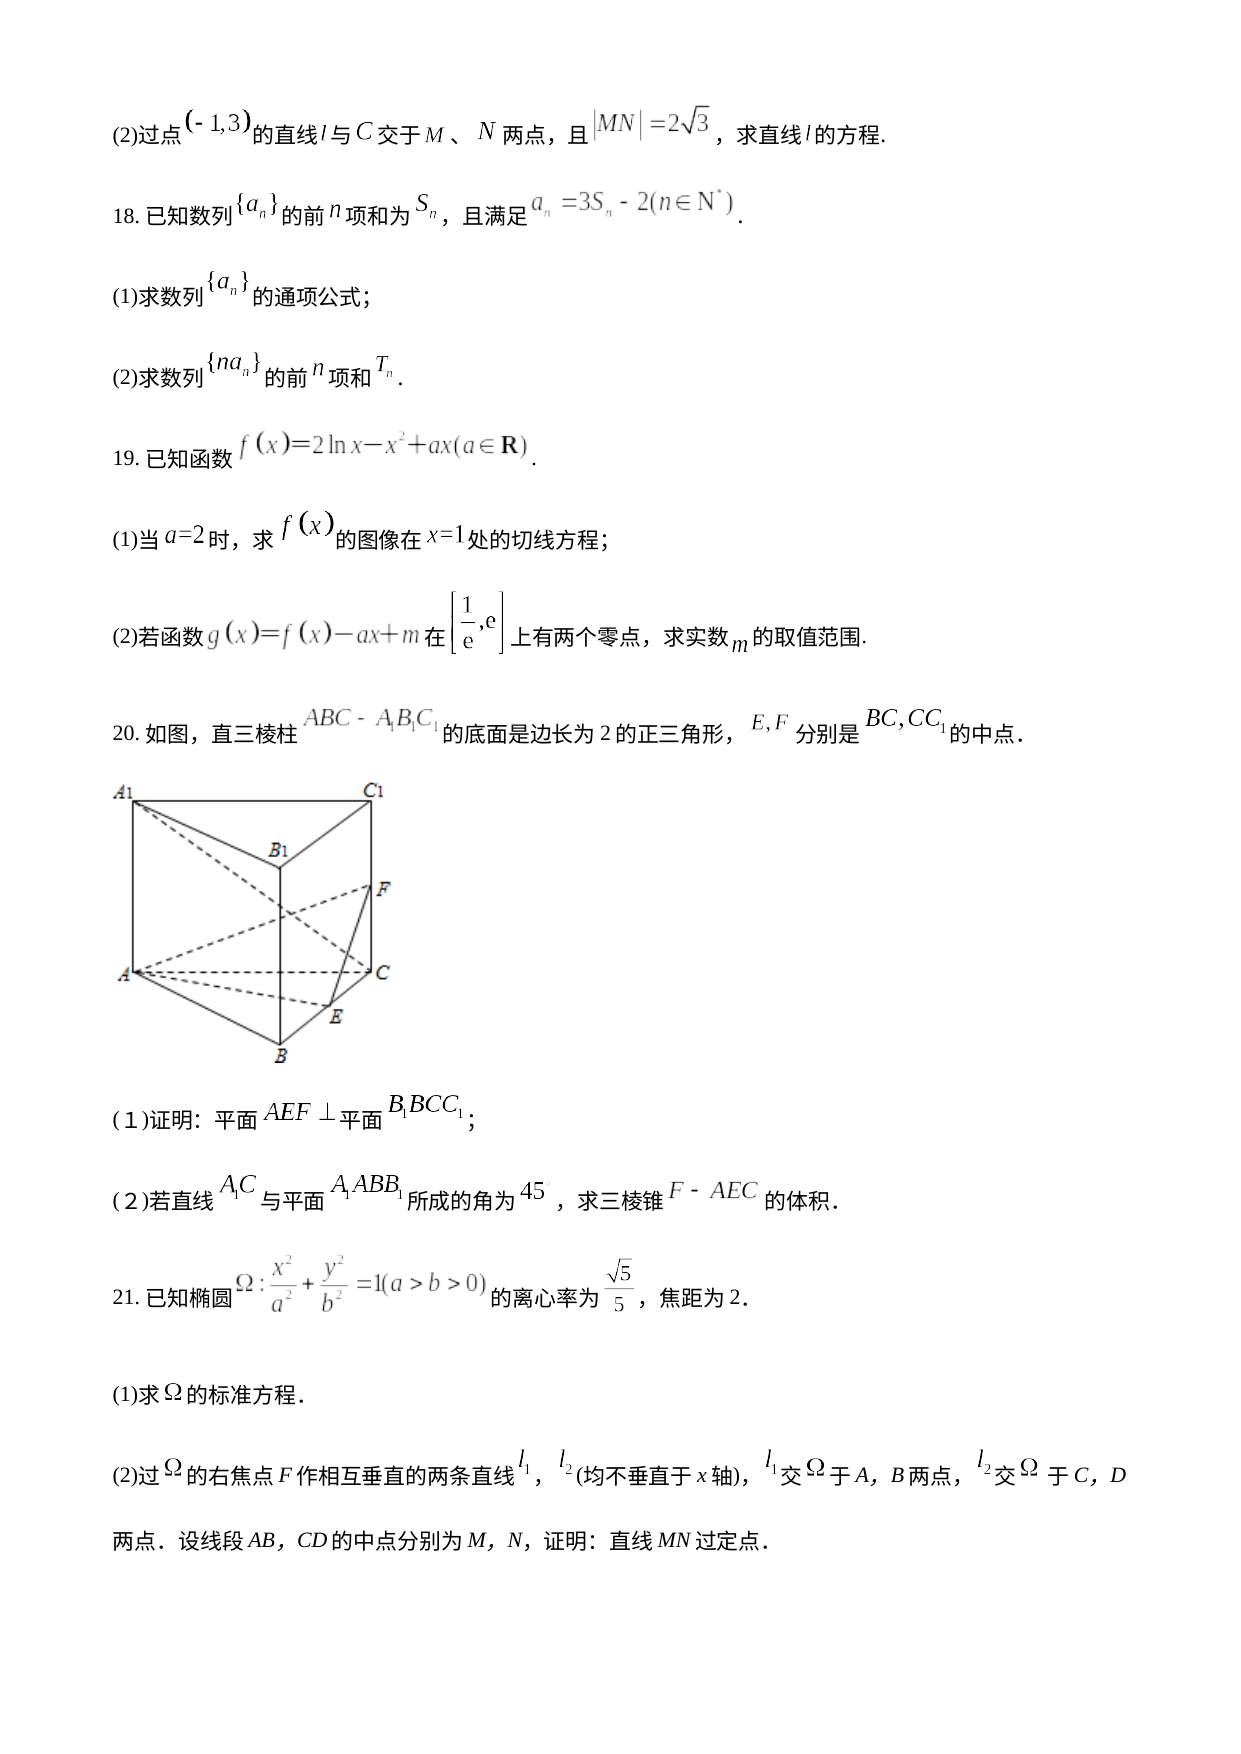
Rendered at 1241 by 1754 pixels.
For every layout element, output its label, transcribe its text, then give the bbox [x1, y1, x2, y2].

text (2)若函数在上有两个零点，求实数的取值范围. [112, 587, 1128, 684]
text (1)当时，求的图像在处的切线方程； [112, 506, 1128, 571]
text (2)求数列的前项和. [112, 344, 1128, 409]
text 20. 如图，直三棱柱的底面是边长为2的正三角形，分别是的中点． [112, 700, 1128, 765]
picture [112, 781, 391, 1063]
text (1)求数列的通项公式； [112, 263, 1128, 328]
text (1)求的标准方程． [112, 1361, 1128, 1426]
text (2)过点的直线与交于、两点，且，求直线的方程. [112, 102, 1128, 167]
text 21. 已知椭圆的离心率为，焦距为2． [112, 1248, 1128, 1345]
text 19. 已知函数. [112, 425, 1128, 490]
text (２)若直线与平面所成的角为，求三棱锥的体积． [112, 1167, 1128, 1232]
text (１)证明：平面平面； [112, 1086, 1128, 1151]
text 18. 已知数列的前项和为，且满足. [112, 183, 1128, 248]
text (2)过的右焦点F作相互垂直的两条直线，(均不垂直于x轴)，交于A，B两点，交 于C，D两点．设线段AB，CD的中点分别为M，N，证明：直线MN过定点． [112, 1442, 1128, 1556]
